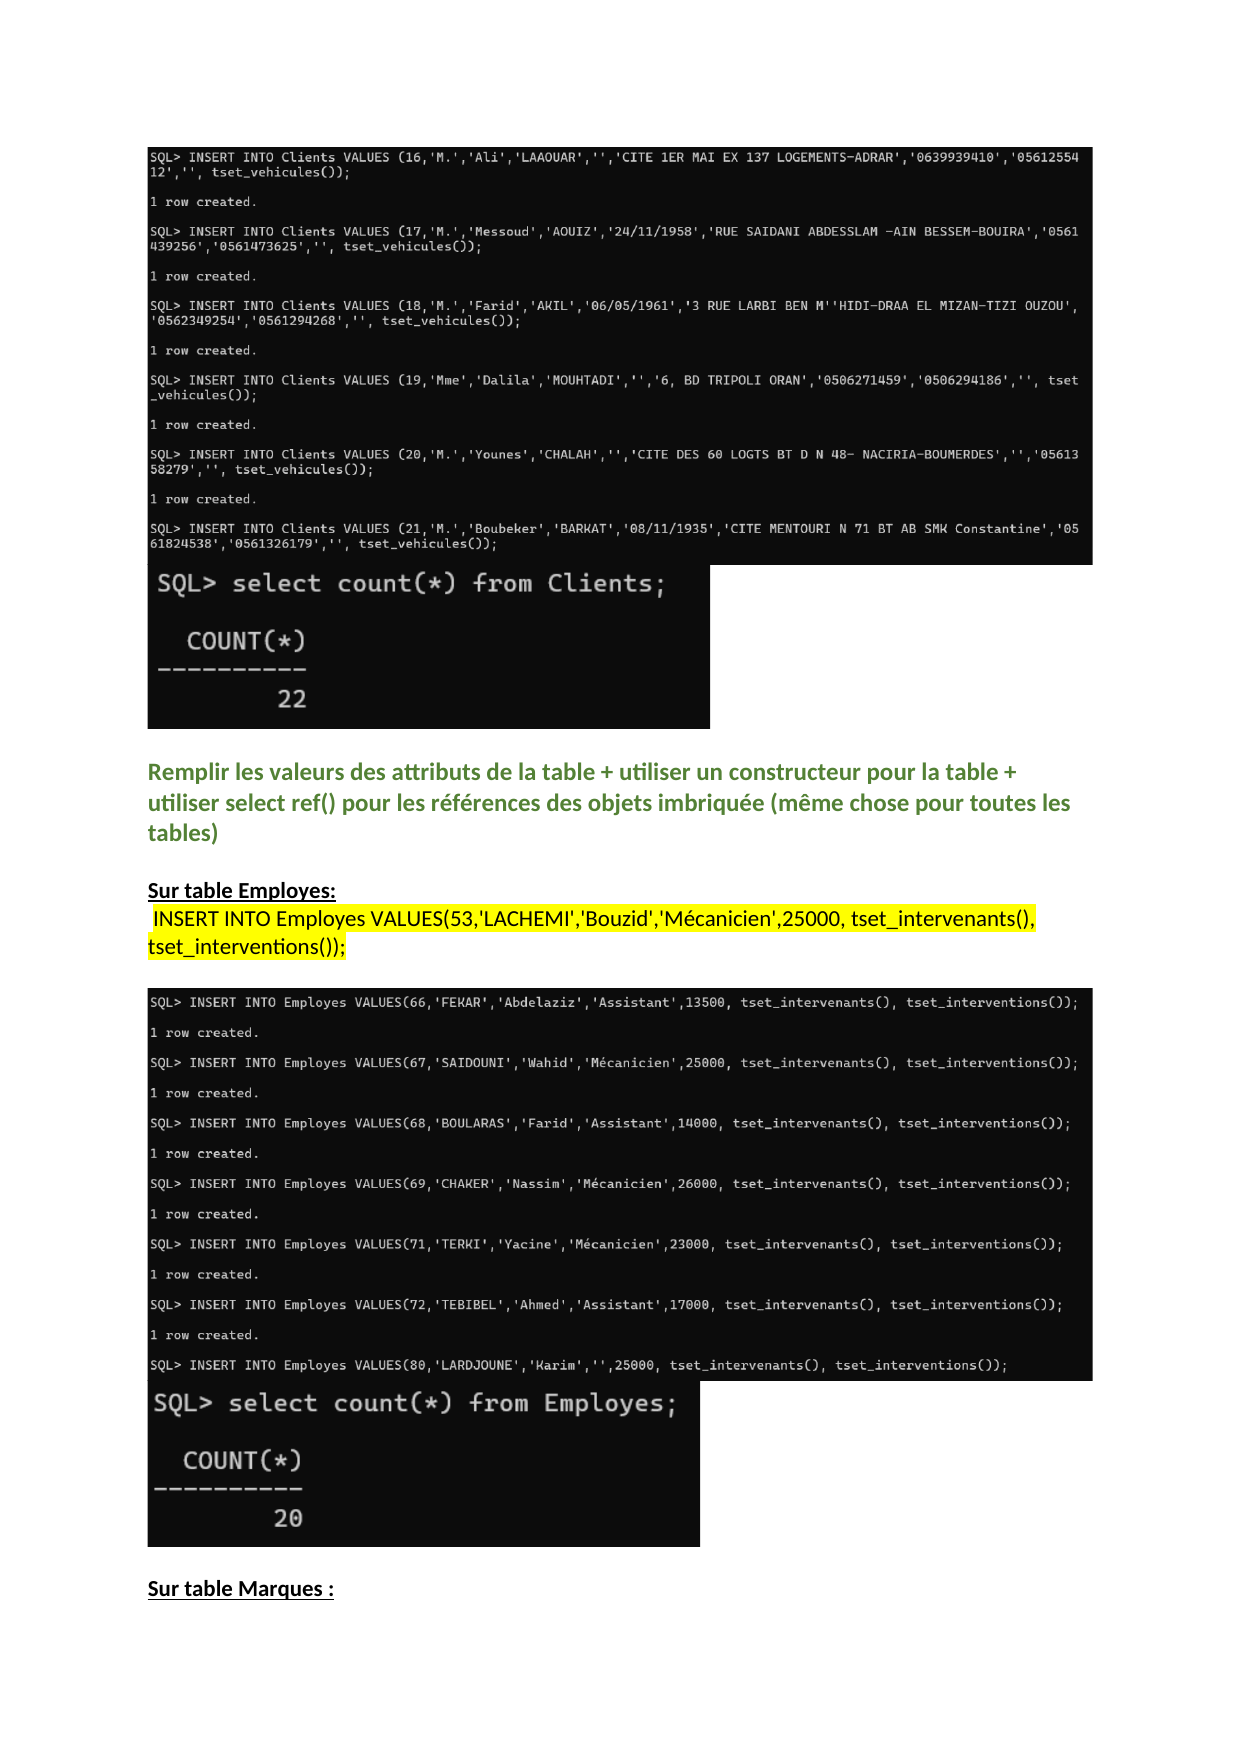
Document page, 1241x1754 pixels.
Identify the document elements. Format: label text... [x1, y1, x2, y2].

picture [147, 147, 1093, 729]
text Sur table Employes: [148, 876, 1093, 904]
picture [147, 988, 1093, 1547]
text INSERT INTO Employes VALUES(53,'LACHEMI','Bouzid','Mécanicien',25000, tset_intervenants(), tset_interventions()); [346, 904, 1093, 960]
text Sur table Marques : [148, 1574, 1093, 1603]
text Remplir les valeurs des attributs de la table + utiliser un constructeur pour la table + utiliser select ref() pour les références des objets imbriquée (même chose pour toutes les tables) [148, 756, 1093, 848]
